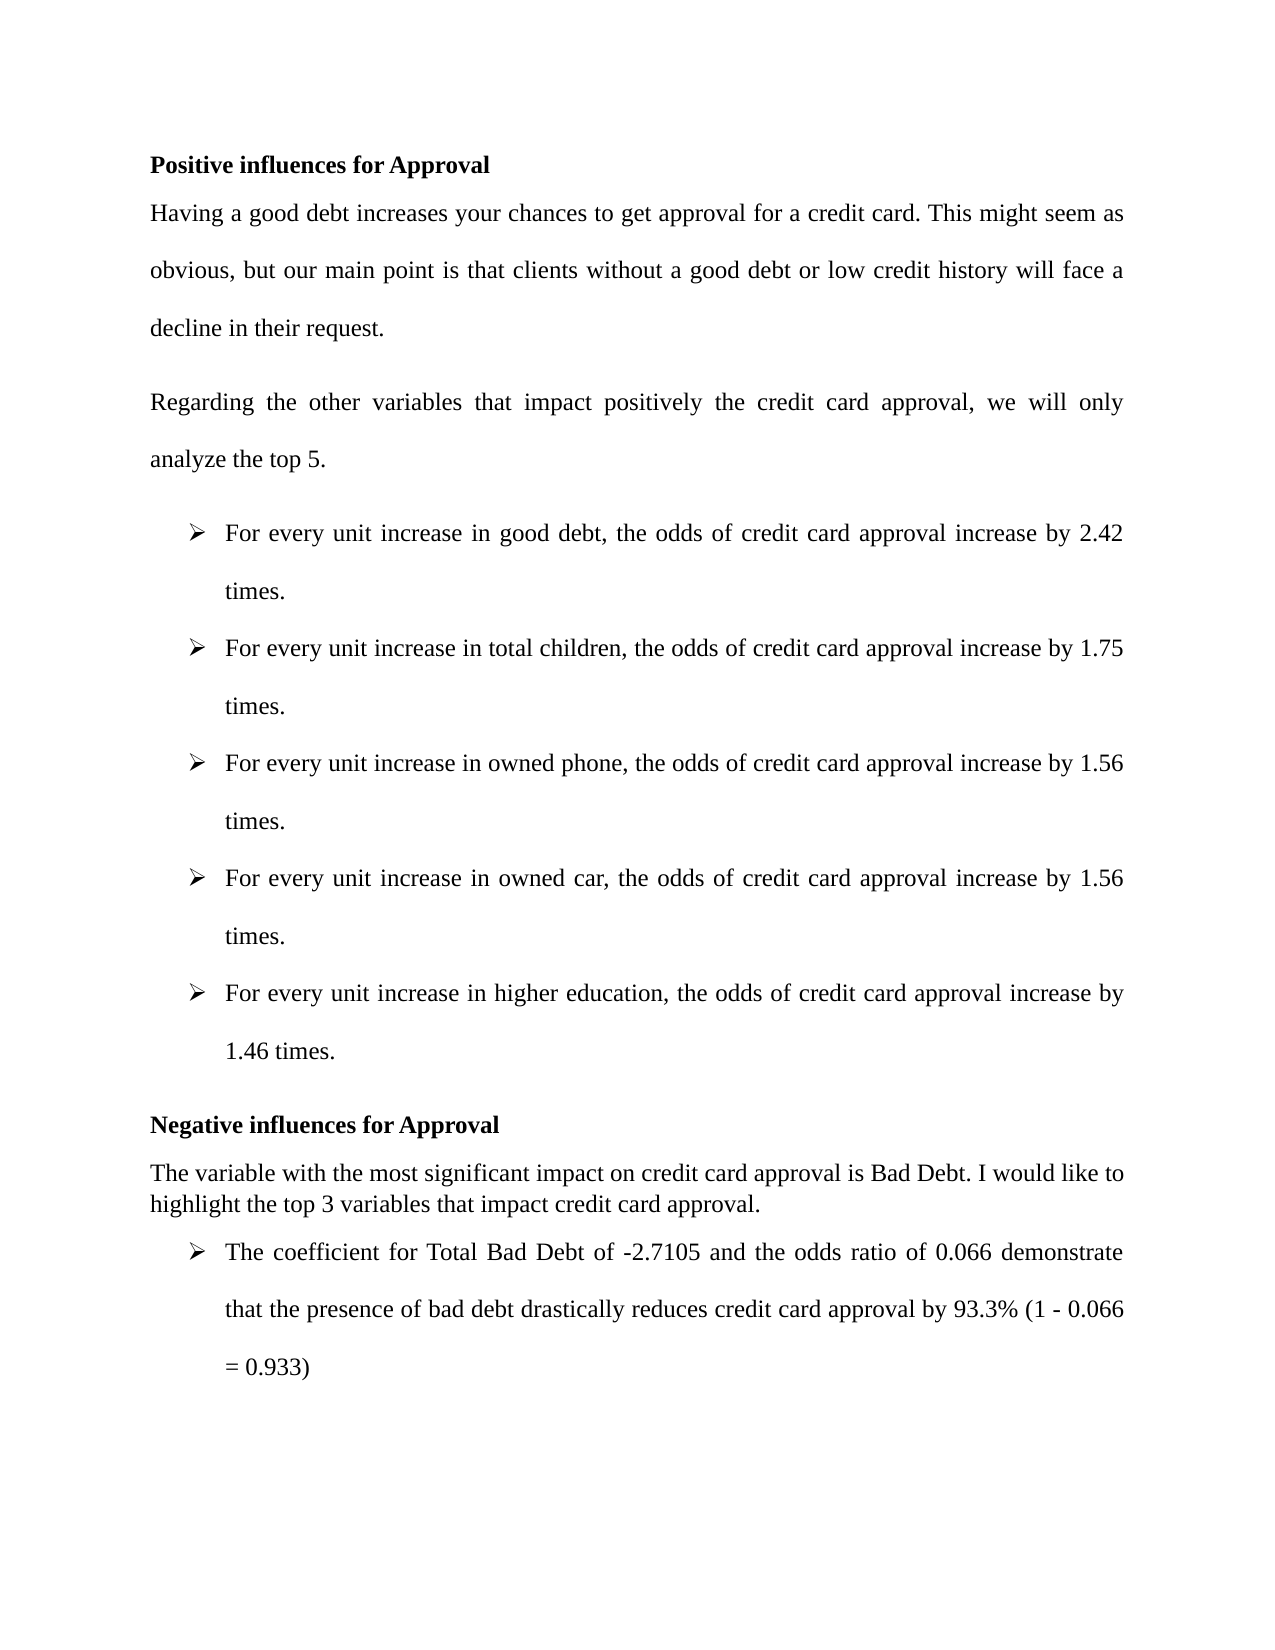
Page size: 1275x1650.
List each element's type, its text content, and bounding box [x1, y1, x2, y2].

list For every unit increase in owned car, the odds of credit card approval increase by 1.56 times. [187, 863, 1125, 950]
text The variable with the most significant impact on credit card approval is Bad Debt. I would like to highlight the top 3 variables that impact credit card approval. [150, 1158, 1125, 1218]
list For every unit increase in owned phone, the odds of credit card approval increase by 1.56 times. [187, 748, 1125, 835]
text Negative influences for Approval [150, 1110, 1125, 1139]
list For every unit increase in total children, the odds of credit card approval increase by 1.75 times. [187, 633, 1125, 720]
list The coefficient for Total Bad Debt of -2.7105 and the odds ratio of 0.066 demonstrate that the presence of bad debt drastically reduces credit card approval by 93.3% (1 - 0.066 = 0.933) [187, 1237, 1125, 1380]
list For every unit increase in good debt, the odds of credit card approval increase by 2.42 times. [187, 518, 1125, 605]
text Regarding the other variables that impact positively the credit card approval, we will only analyze the top 5. [150, 387, 1125, 473]
text Having a good debt increases your chances to get approval for a credit card. This might seem as obvious, but our main point is that clients without a good debt or low credit history will face a decline in their request. [150, 198, 1125, 341]
text Positive influences for Approval [150, 150, 1125, 179]
list For every unit increase in higher education, the odds of credit card approval increase by 1.46 times. [187, 978, 1125, 1065]
